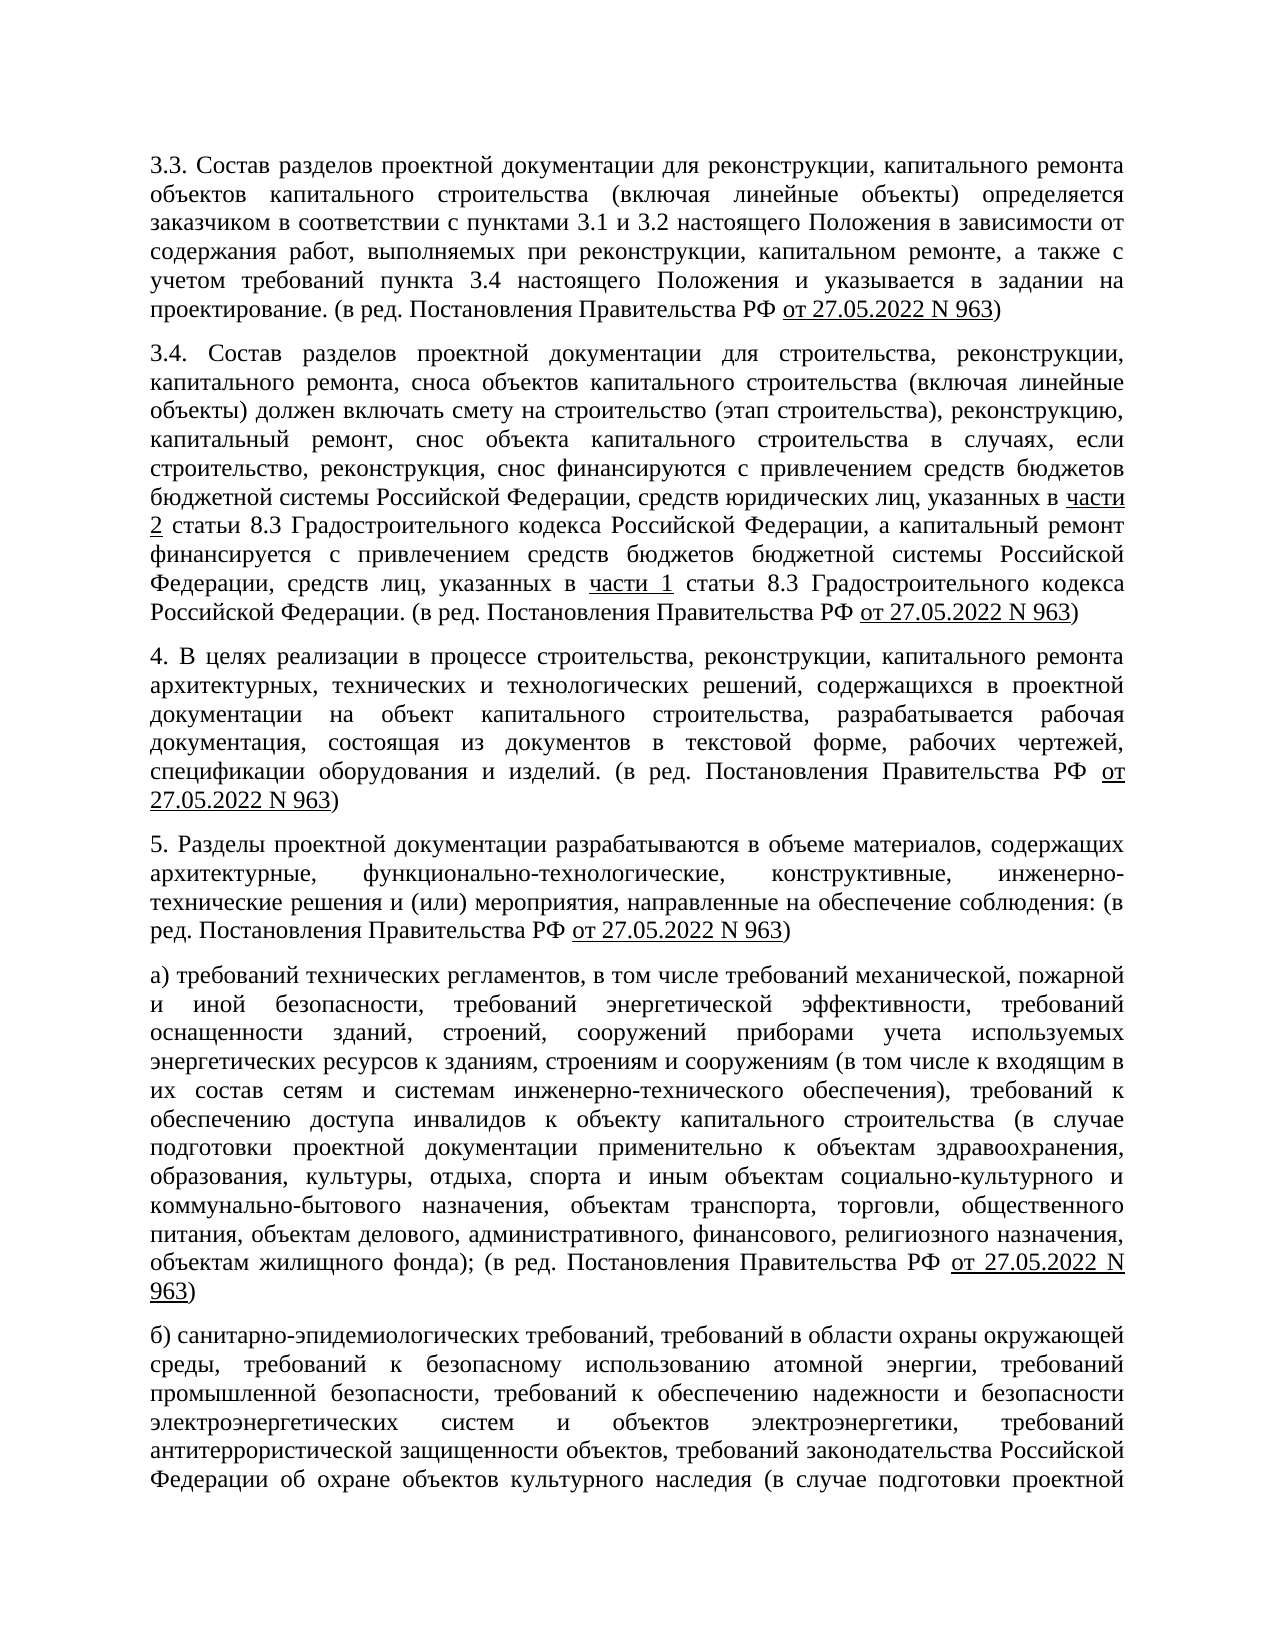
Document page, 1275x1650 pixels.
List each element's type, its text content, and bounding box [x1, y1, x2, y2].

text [150, 1321, 1125, 1493]
text 3.3. Состав разделов проектной документации для реконструкции, капитального ремонта объектов капитального строительства (включая линейные объекты) определяется заказчиком в соответствии с пунктами 3.1 и 3.2 настоящего Положения в зависимости от содержания работ, выполняемых при реконструкции, капитальном ремонте, а также с учетом требований пункта 3.4 настоящего Положения и указывается в задании на проектирование. (в ред. Постановления Правительства РФ от 27.05.2022 N 963) [150, 150, 1125, 322]
text 5. Разделы проектной документации разрабатываются в объеме материалов, содержащих архитектурные, функционально-технологические, конструктивные, инженерно-технические решения и (или) мероприятия, направленные на обеспечение соблюдения: (в ред. Постановления Правительства РФ от 27.05.2022 N 963) [150, 829, 1125, 944]
text а) требований технических регламентов, в том числе требований механической, пожарной и иной безопасности, требований энергетической эффективности, требований оснащенности зданий, строений, сооружений приборами учета используемых энергетических ресурсов к зданиям, строениям и сооружениям (в том числе к входящим в их состав сетям и системам инженерно-технического обеспечения), требований к обеспечению доступа инвалидов к объекту капитального строительства (в случае подготовки проектной документации применительно к объектам здравоохранения, образования, культуры, отдыха, спорта и иным объектам социально-культурного и коммунально-бытового назначения, объектам транспорта, торговли, общественного питания, объектам делового, административного, финансового, религиозного назначения, объектам жилищного фонда); (в ред. Постановления Правительства РФ от 27.05.2022 N 963) [150, 960, 1125, 1305]
text 4. В целях реализации в процессе строительства, реконструкции, капитального ремонта архитектурных, технических и технологических решений, содержащихся в проектной документации на объект капитального строительства, разрабатывается рабочая документация, состоящая из документов в текстовой форме, рабочих чертежей, спецификации оборудования и изделий. (в ред. Постановления Правительства РФ от 27.05.2022 N 963) [150, 641, 1125, 814]
text 3.4. Состав разделов проектной документации для строительства, реконструкции, капитального ремонта, сноса объектов капитального строительства (включая линейные объекты) должен включать смету на строительство (этап строительства), реконструкцию, капитальный ремонт, снос объекта капитального строительства в случаях, если строительство, реконструкция, снос финансируются с привлечением средств бюджетов бюджетной системы Российской Федерации, средств юридических лиц, указанных в части 2 статьи 8.3 Градостроительного кодекса Российской Федерации, а капитальный ремонт финансируется с привлечением средств бюджетов бюджетной системы Российской Федерации, средств лиц, указанных в части 1 статьи 8.3 Градостроительного кодекса Российской Федерации. (в ред. Постановления Правительства РФ от 27.05.2022 N 963) [150, 338, 1125, 626]
